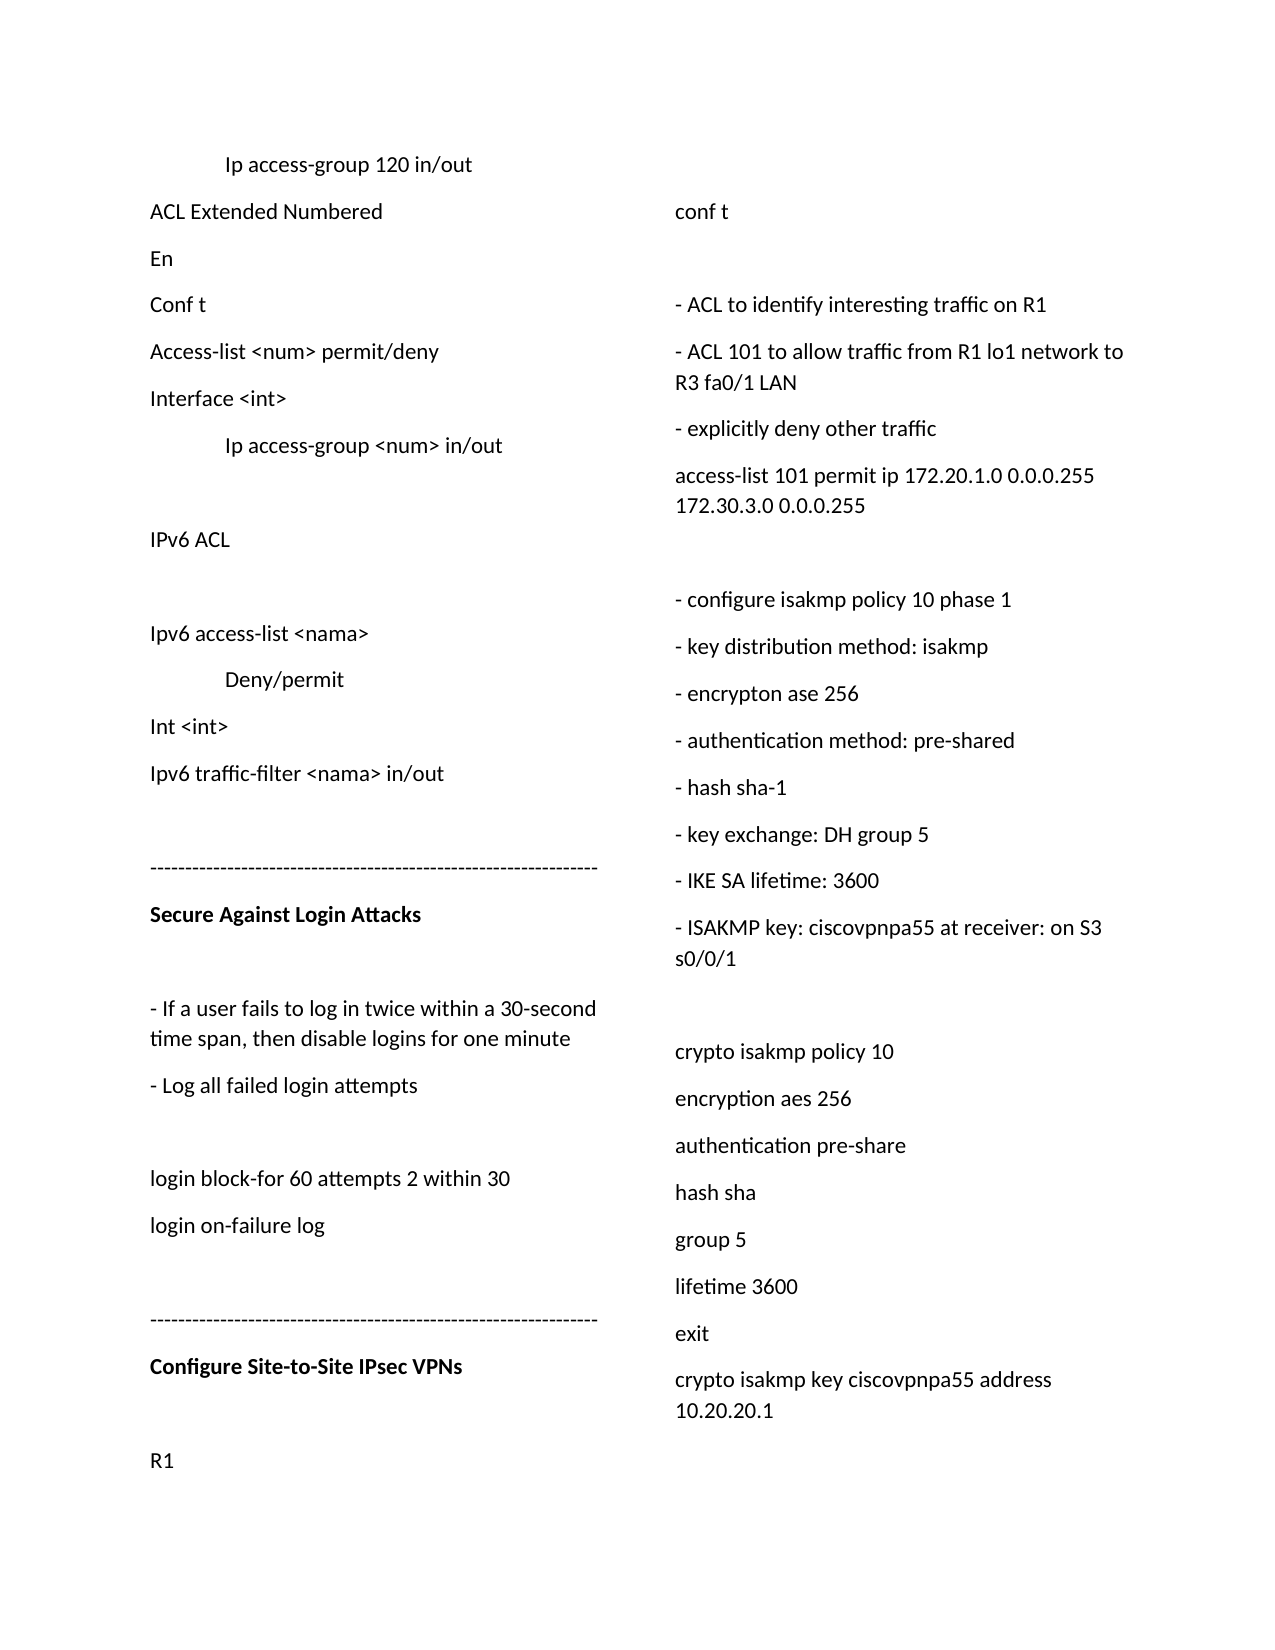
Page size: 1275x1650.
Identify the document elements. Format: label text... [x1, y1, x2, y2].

text En [150, 244, 600, 272]
text Int <int> [150, 712, 600, 741]
text Conf t [150, 291, 600, 319]
text Secure Against Login Attacks [150, 900, 600, 928]
text exit [675, 1319, 1125, 1347]
text - IKE SA lifetime: 3600 [675, 867, 1125, 895]
text login block-for 60 attempts 2 within 30 [150, 1164, 600, 1193]
text Ipv6 traffic-filter <nama> in/out [150, 759, 600, 787]
text - key distribution method: isakmp [675, 632, 1125, 660]
text ---------------------------------------------------------------- [150, 1305, 600, 1333]
text - key exchange: DH group 5 [675, 820, 1125, 848]
text authentication pre-share [675, 1131, 1125, 1159]
text Interface <int> [150, 384, 600, 412]
text - Log all failed login attempts [150, 1071, 600, 1099]
text Ip access-group <num> in/out [150, 431, 600, 459]
text login on-failure log [150, 1211, 600, 1239]
text - configure isakmp policy 10 phase 1 [675, 585, 1125, 613]
text - ACL 101 to allow traffic from R1 lo1 network to R3 fa0/1 LAN [675, 337, 1125, 396]
text - ISAKMP key: ciscovpnpa55 at receiver: on S3 s0/0/1 [675, 913, 1125, 972]
text Ip access-group 120 in/out [150, 150, 600, 178]
text hash sha [675, 1178, 1125, 1206]
text conf t [675, 197, 1125, 225]
text Configure Site-to-Site IPsec VPNs [150, 1352, 600, 1380]
text - If a user fails to log in twice within a 30-second time span, then disable logins for one minute [150, 994, 600, 1052]
text - hash sha-1 [675, 773, 1125, 801]
text encryption aes 256 [675, 1084, 1125, 1112]
text ---------------------------------------------------------------- [150, 853, 600, 881]
text Access-list <num> permit/deny [150, 337, 600, 366]
text - ACL to identify interesting traffic on R1 [675, 291, 1125, 319]
text IPv6 ACL [150, 525, 600, 553]
text - authentication method: pre-shared [675, 726, 1125, 754]
text ACL Extended Numbered [150, 197, 600, 225]
text group 5 [675, 1225, 1125, 1253]
text R1 [150, 1446, 600, 1474]
text lifetime 3600 [675, 1272, 1125, 1300]
text Deny/permit [150, 666, 600, 694]
text - explicitly deny other traffic [675, 414, 1125, 443]
text - encrypton ase 256 [675, 679, 1125, 707]
text crypto isakmp key ciscovpnpa55 address 10.20.20.1 [675, 1366, 1125, 1424]
text crypto isakmp policy 10 [675, 1037, 1125, 1066]
text Ipv6 access-list <nama> [150, 619, 600, 647]
text access-list 101 permit ip 172.20.1.0 0.0.0.255 172.30.3.0 0.0.0.255 [675, 461, 1125, 520]
